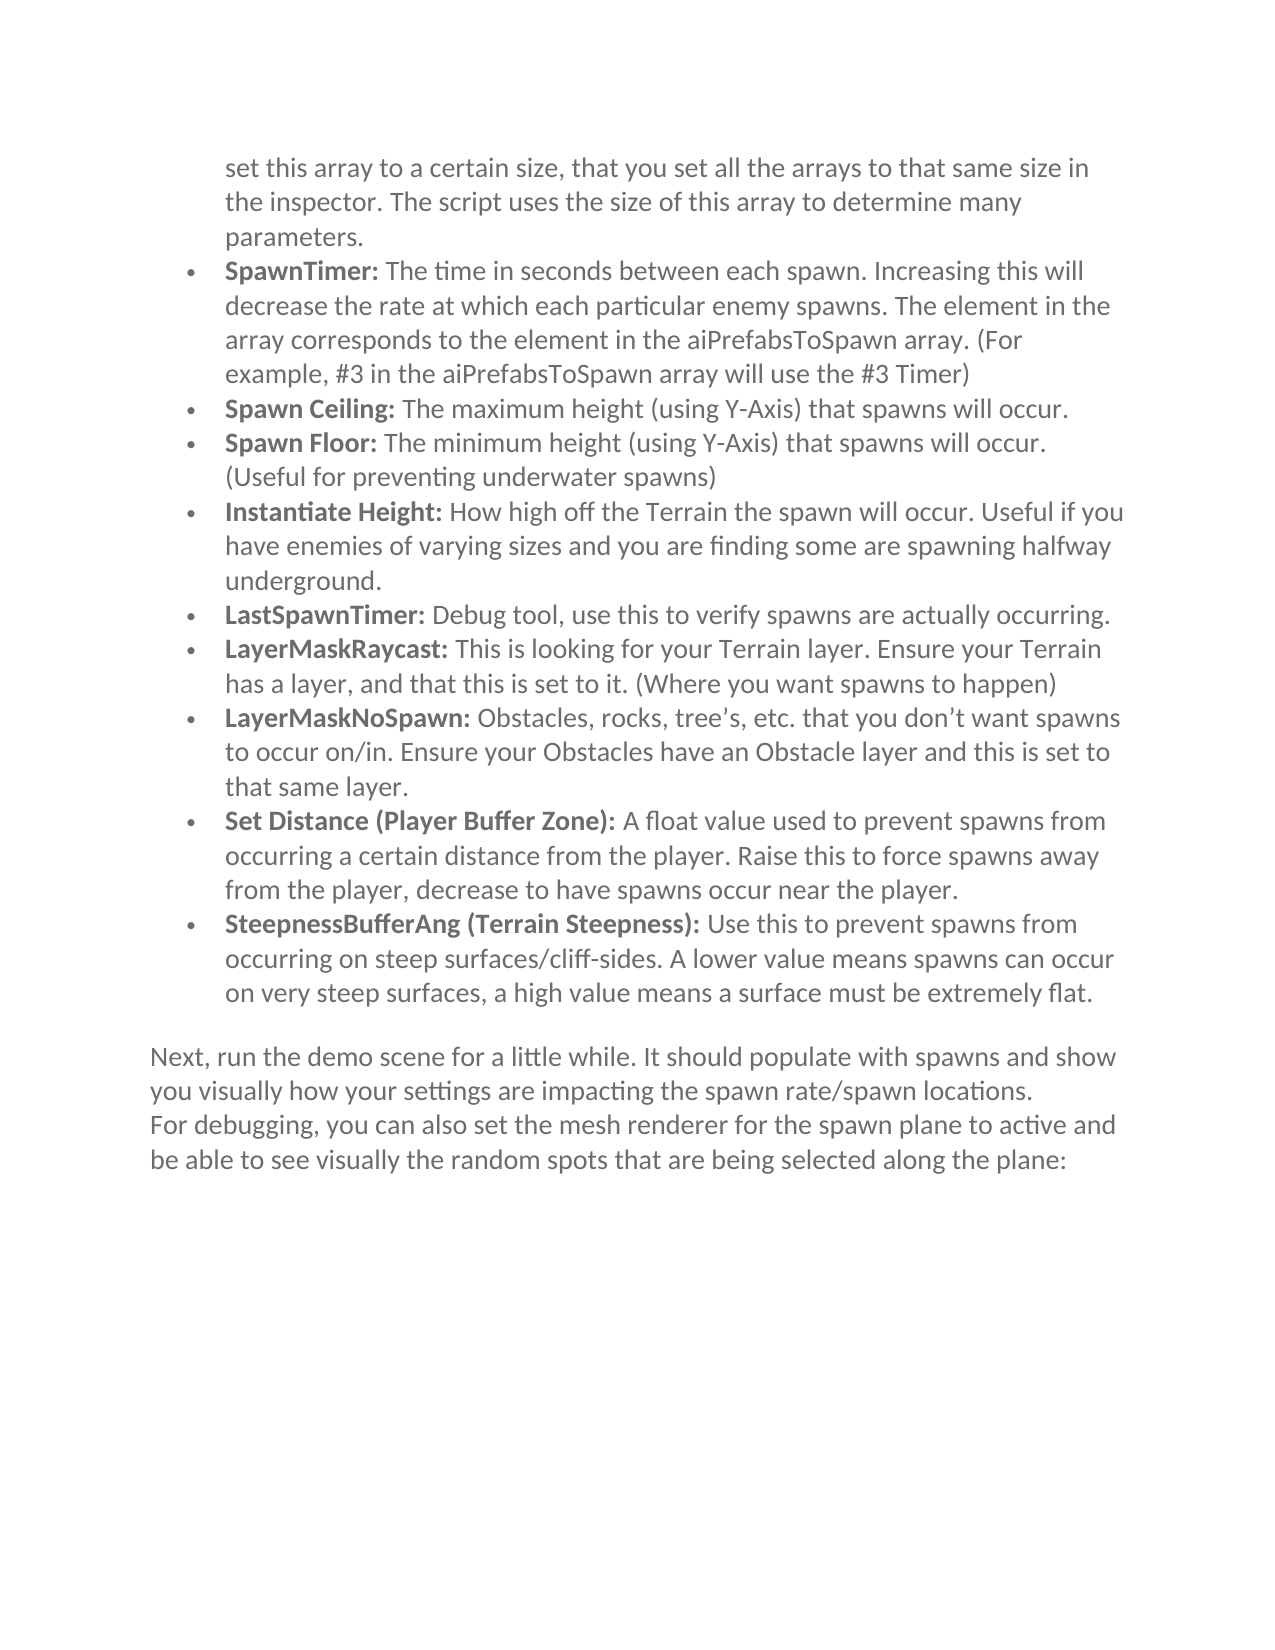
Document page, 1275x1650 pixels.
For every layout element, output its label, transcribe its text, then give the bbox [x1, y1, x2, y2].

list SteepnessBufferAng (Terrain Steepness): Use this to prevent spawns from occurring on steep surfaces/cliff-sides. A lower value means spawns can occur on very steep surfaces, a high value means a surface must be extremely flat. [187, 906, 1125, 1009]
text For debugging, you can also set the mesh renderer for the spawn plane to active and be able to see visually the random spots that are being selected along the plane: [150, 1107, 1125, 1176]
list Instantiate Height: How high off the Terrain the spawn will occur. Useful if you have enemies of varying sizes and you are finding some are spawning halfway underground. [187, 494, 1125, 597]
list LayerMaskNoSpawn: Obstacles, rocks, tree’s, etc. that you don’t want spawns to occur on/in. Ensure your Obstacles have an Obstacle layer and this is set to that same layer. [187, 700, 1125, 803]
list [187, 150, 1125, 253]
list Spawn Ceiling: The maximum height (using Y-Axis) that spawns will occur. [187, 391, 1125, 425]
list LastSpawnTimer: Debug tool, use this to verify spawns are actually occurring. [187, 597, 1125, 631]
list Set Distance (Player Buffer Zone): A float value used to prevent spawns from occurring a certain distance from the player. Raise this to force spawns away from the player, decrease to have spawns occur near the player. [187, 803, 1125, 906]
list SpawnTimer: The time in seconds between each spawn. Increasing this will decrease the rate at which each particular enemy spawns. The element in the array corresponds to the element in the aiPrefabsToSpawn array. (For example, #3 in the aiPrefabsToSpawn array will use the #3 Timer) [187, 253, 1125, 391]
list Spawn Floor: The minimum height (using Y-Axis) that spawns will occur. (Useful for preventing underwater spawns) [187, 425, 1125, 494]
list LayerMaskRaycast: This is looking for your Terrain layer. Ensure your Terrain has a layer, and that this is set to it. (Where you want spawns to happen) [187, 631, 1125, 700]
text Next, run the demo scene for a little while. It should populate with spawns and show you visually how your settings are impacting the spawn rate/spawn locations. [150, 1038, 1125, 1107]
